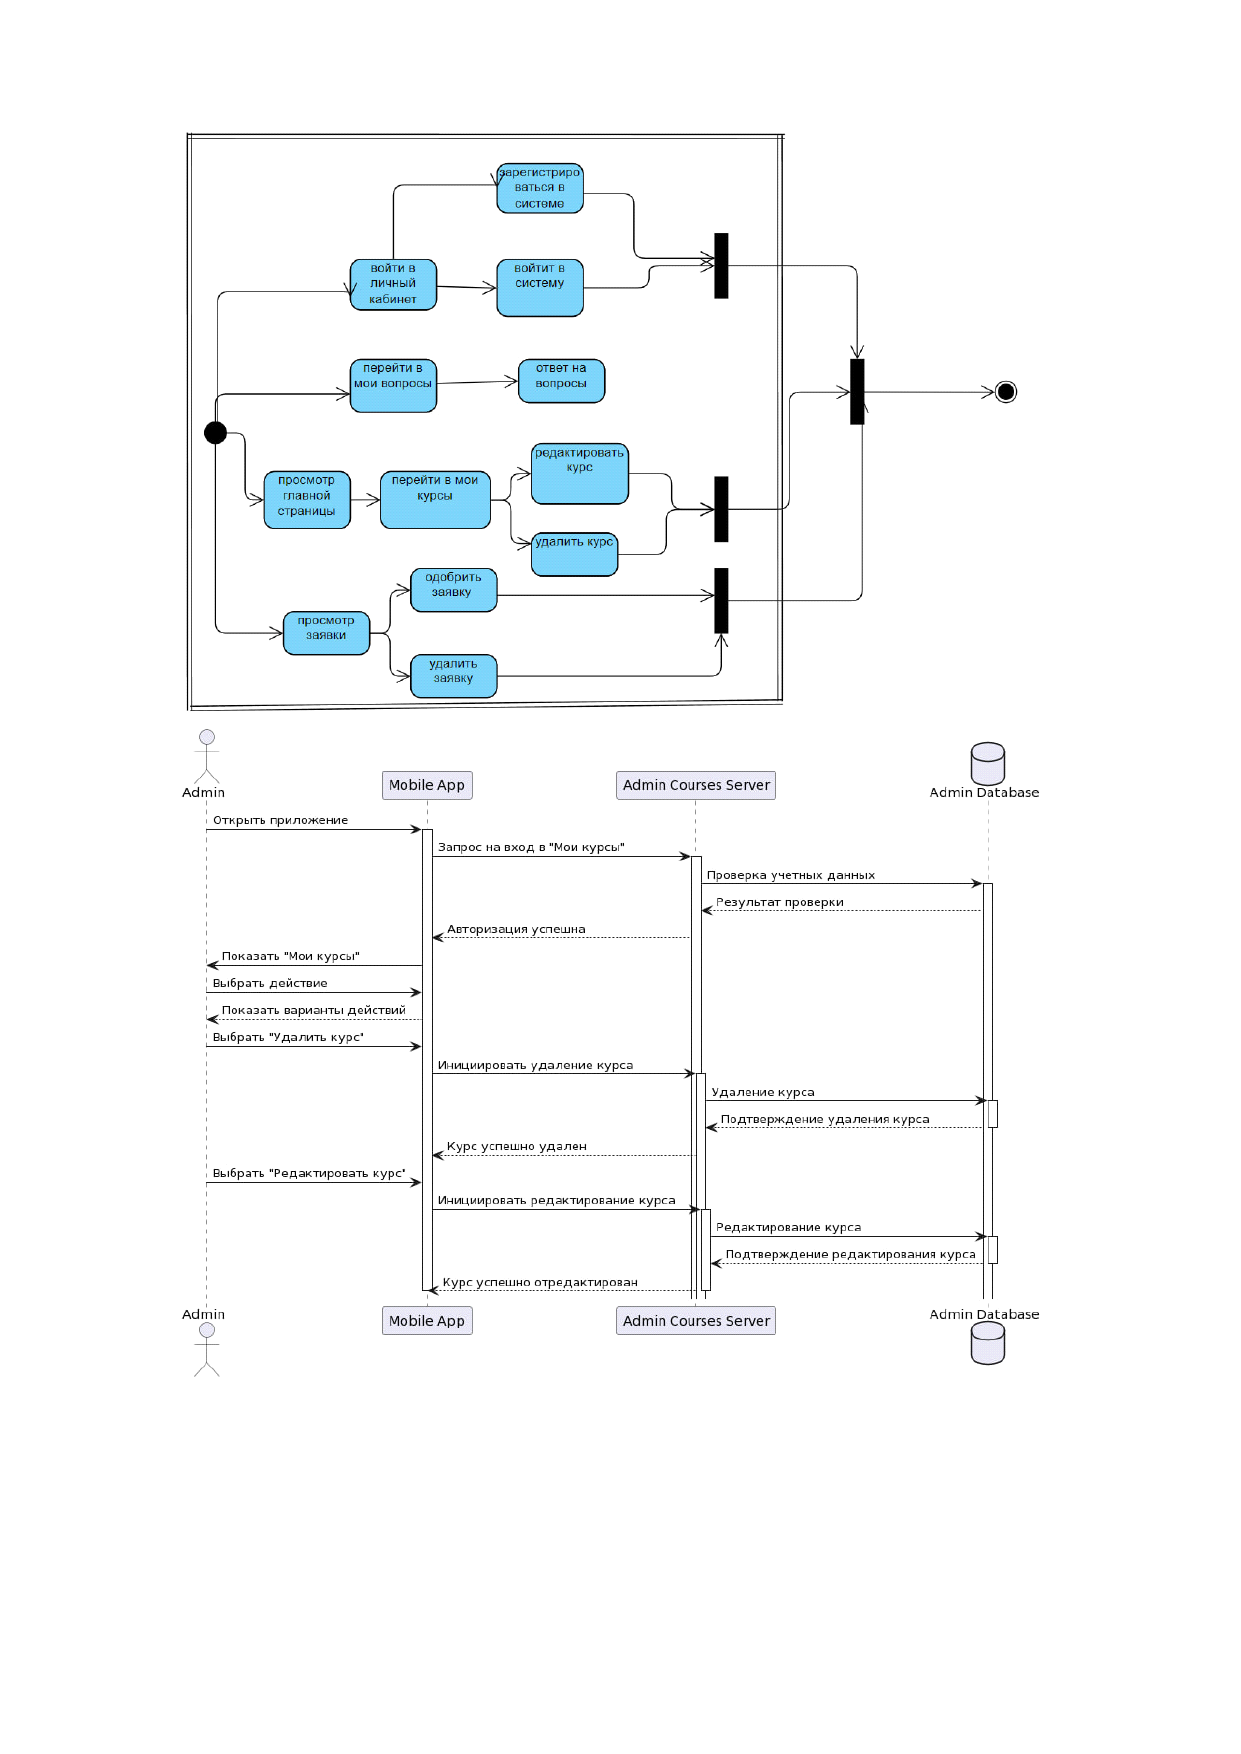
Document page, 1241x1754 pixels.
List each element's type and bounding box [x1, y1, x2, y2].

picture [177, 118, 1045, 1381]
